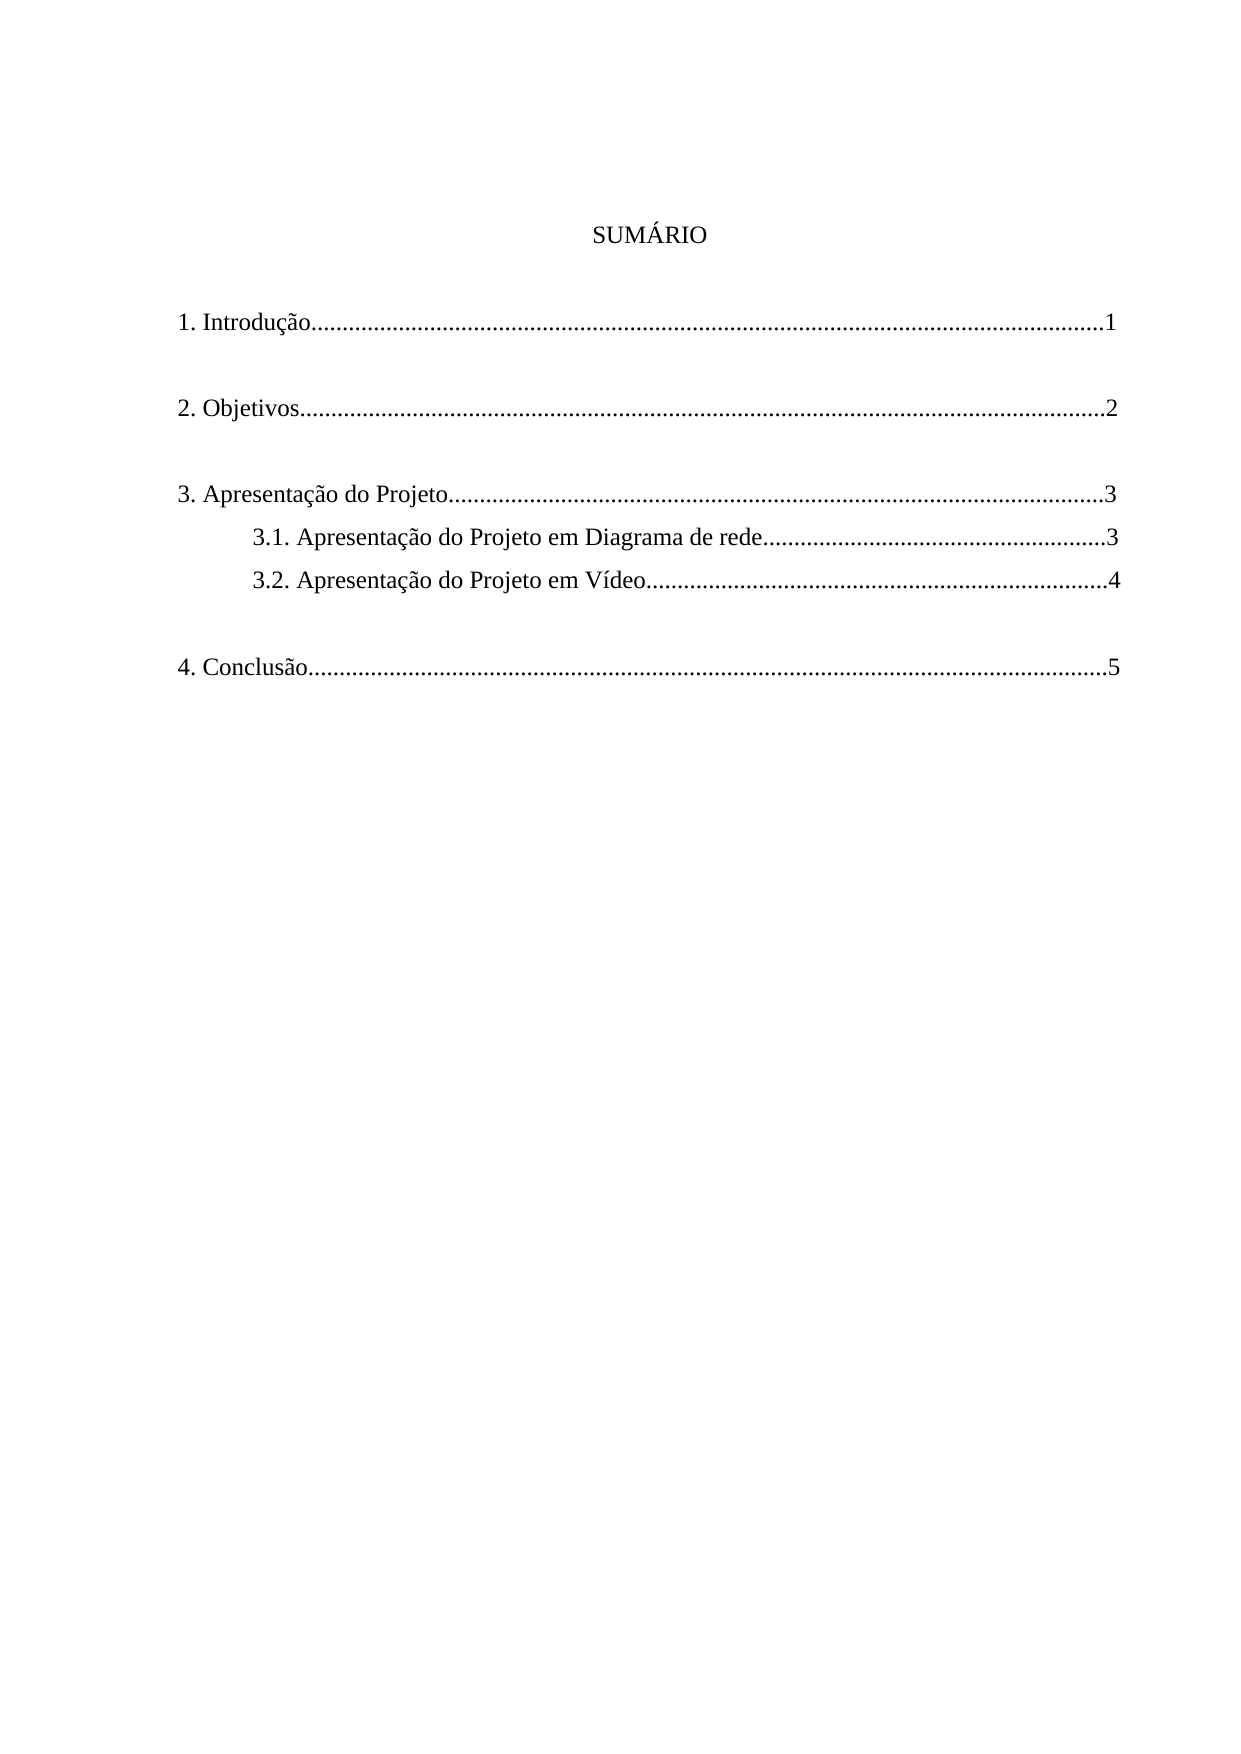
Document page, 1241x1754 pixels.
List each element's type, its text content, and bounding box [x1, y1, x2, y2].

text 2. Objetivos.................................................................................................................................2 [177, 393, 1122, 422]
text 3.1. Apresentação do Projeto em Diagrama de rede.......................................................3 [177, 522, 1122, 551]
text 3.2. Apresentação do Projeto em Vídeo..........................................................................4 [177, 565, 1122, 594]
text 1. Introdução...............................................................................................................................1 [177, 307, 1122, 335]
text 3. Apresentação do Projeto.........................................................................................................3 [177, 479, 1122, 508]
text SUMÁRIO [177, 220, 1122, 249]
text 4. Conclusão................................................................................................................................5 [177, 652, 1122, 680]
